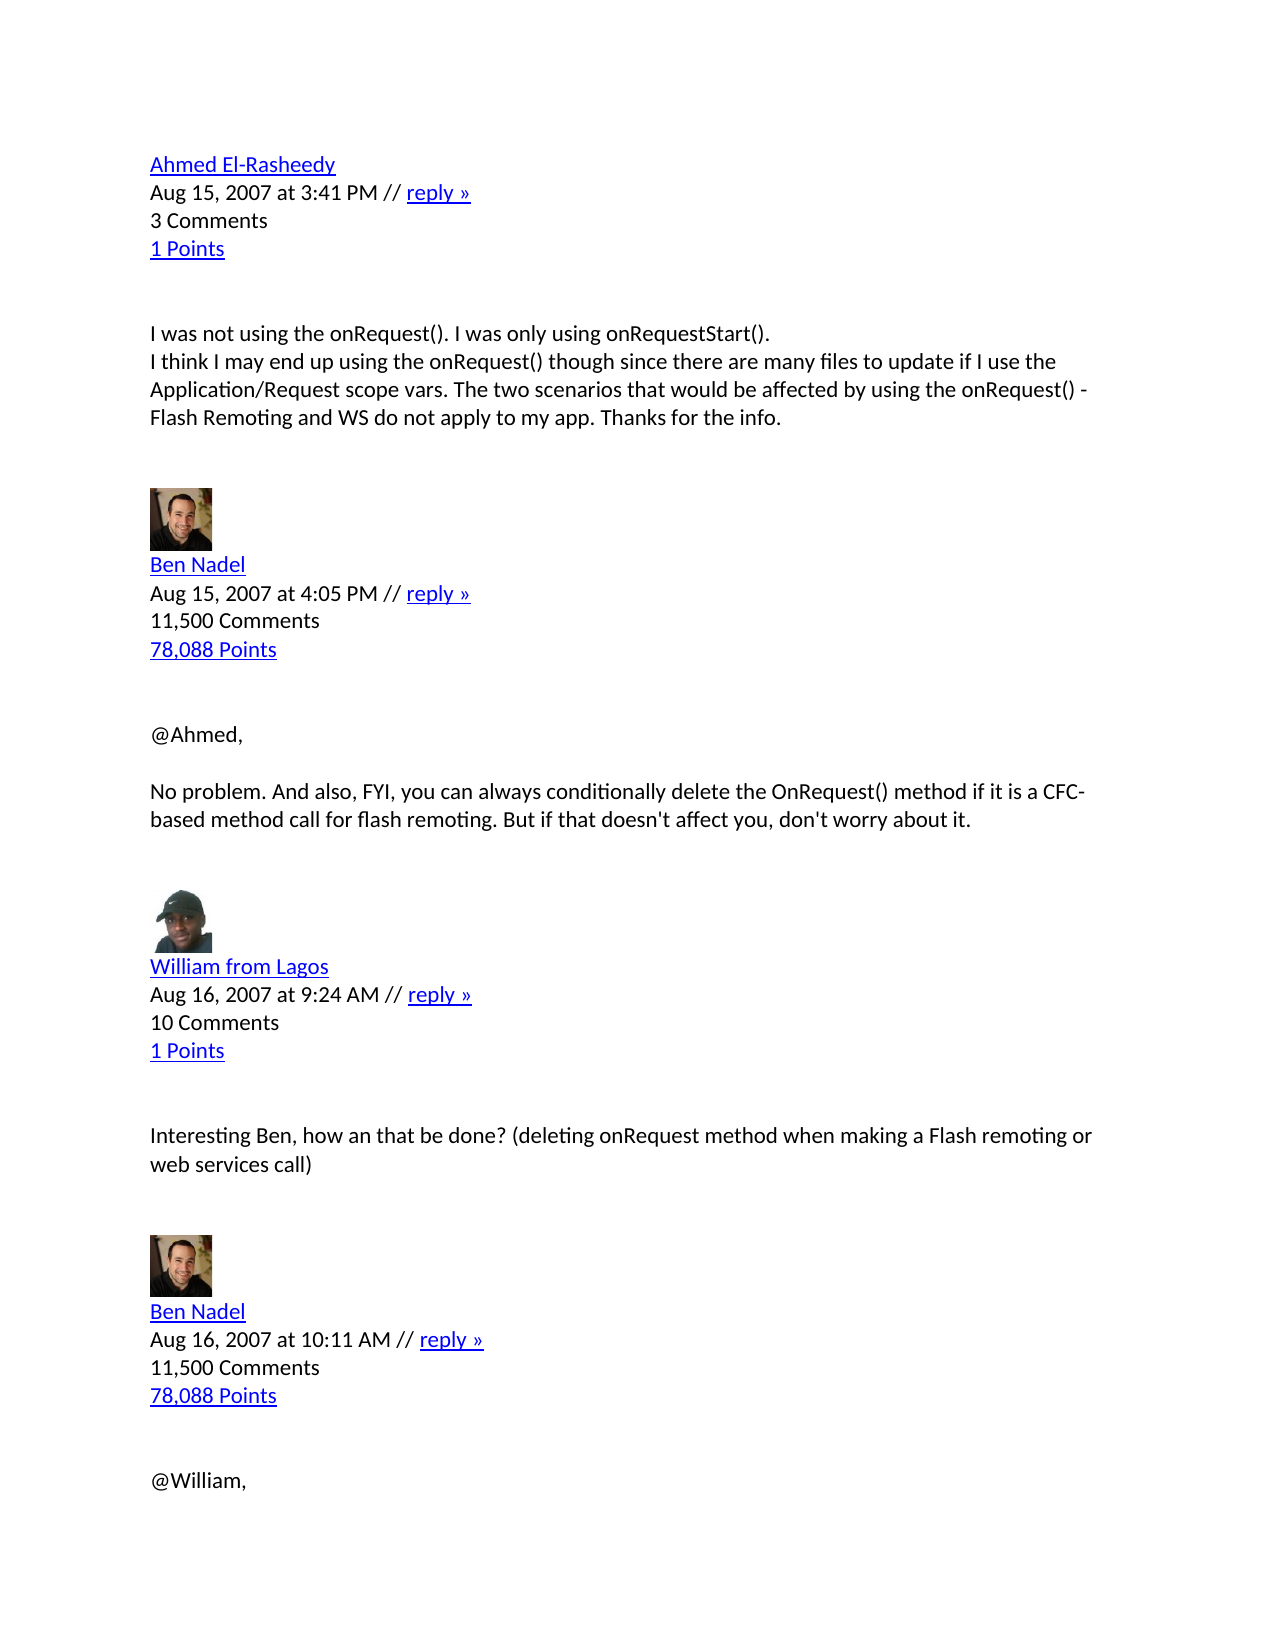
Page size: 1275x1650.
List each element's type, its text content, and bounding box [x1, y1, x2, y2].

text 11,500 Comments [150, 1353, 1125, 1381]
text Ben Nadel [150, 1297, 1125, 1325]
text Aug 15, 2007 at 3:41 PM // reply » [150, 178, 1125, 206]
text No problem. And also, FYI, you can always conditionally delete the OnRequest() method if it is a CFC-based method call for flash remoting. But if that doesn't affect you, don't worry about it. [150, 777, 1125, 833]
text 1 Points [150, 1036, 1125, 1064]
text 11,500 Comments [150, 607, 1125, 635]
text 78,088 Points [150, 1381, 1125, 1409]
text 3 Comments [150, 206, 1125, 234]
text Ahmed El-Rasheedy [150, 150, 1125, 178]
text Aug 15, 2007 at 4:05 PM // reply » [150, 579, 1125, 607]
text Aug 16, 2007 at 9:24 AM // reply » [150, 980, 1125, 1008]
text @Ahmed, [150, 720, 1125, 748]
text William from Lagos [150, 952, 1125, 980]
picture [150, 1235, 213, 1297]
text Interesting Ben, how an that be done? (deleting onRequest method when making a Flash remoting or web services call) [150, 1122, 1125, 1178]
text @William, [150, 1466, 1125, 1494]
picture [150, 488, 213, 551]
text I was not using the onRequest(). I was only using onRequestStart(). I think I may end up using the onRequest() though since there are many files to update if I use the Application/Request scope vars. The two scenarios that would be affected by using the onRequest() - Flash Remoting and WS do not apply to my app. Thanks for the info. [150, 319, 1125, 431]
picture [150, 890, 213, 953]
text 1 Points [150, 234, 1125, 262]
text 10 Comments [150, 1008, 1125, 1036]
text Ben Nadel [150, 551, 1125, 579]
text 78,088 Points [150, 635, 1125, 663]
text Aug 16, 2007 at 10:11 AM // reply » [150, 1325, 1125, 1353]
